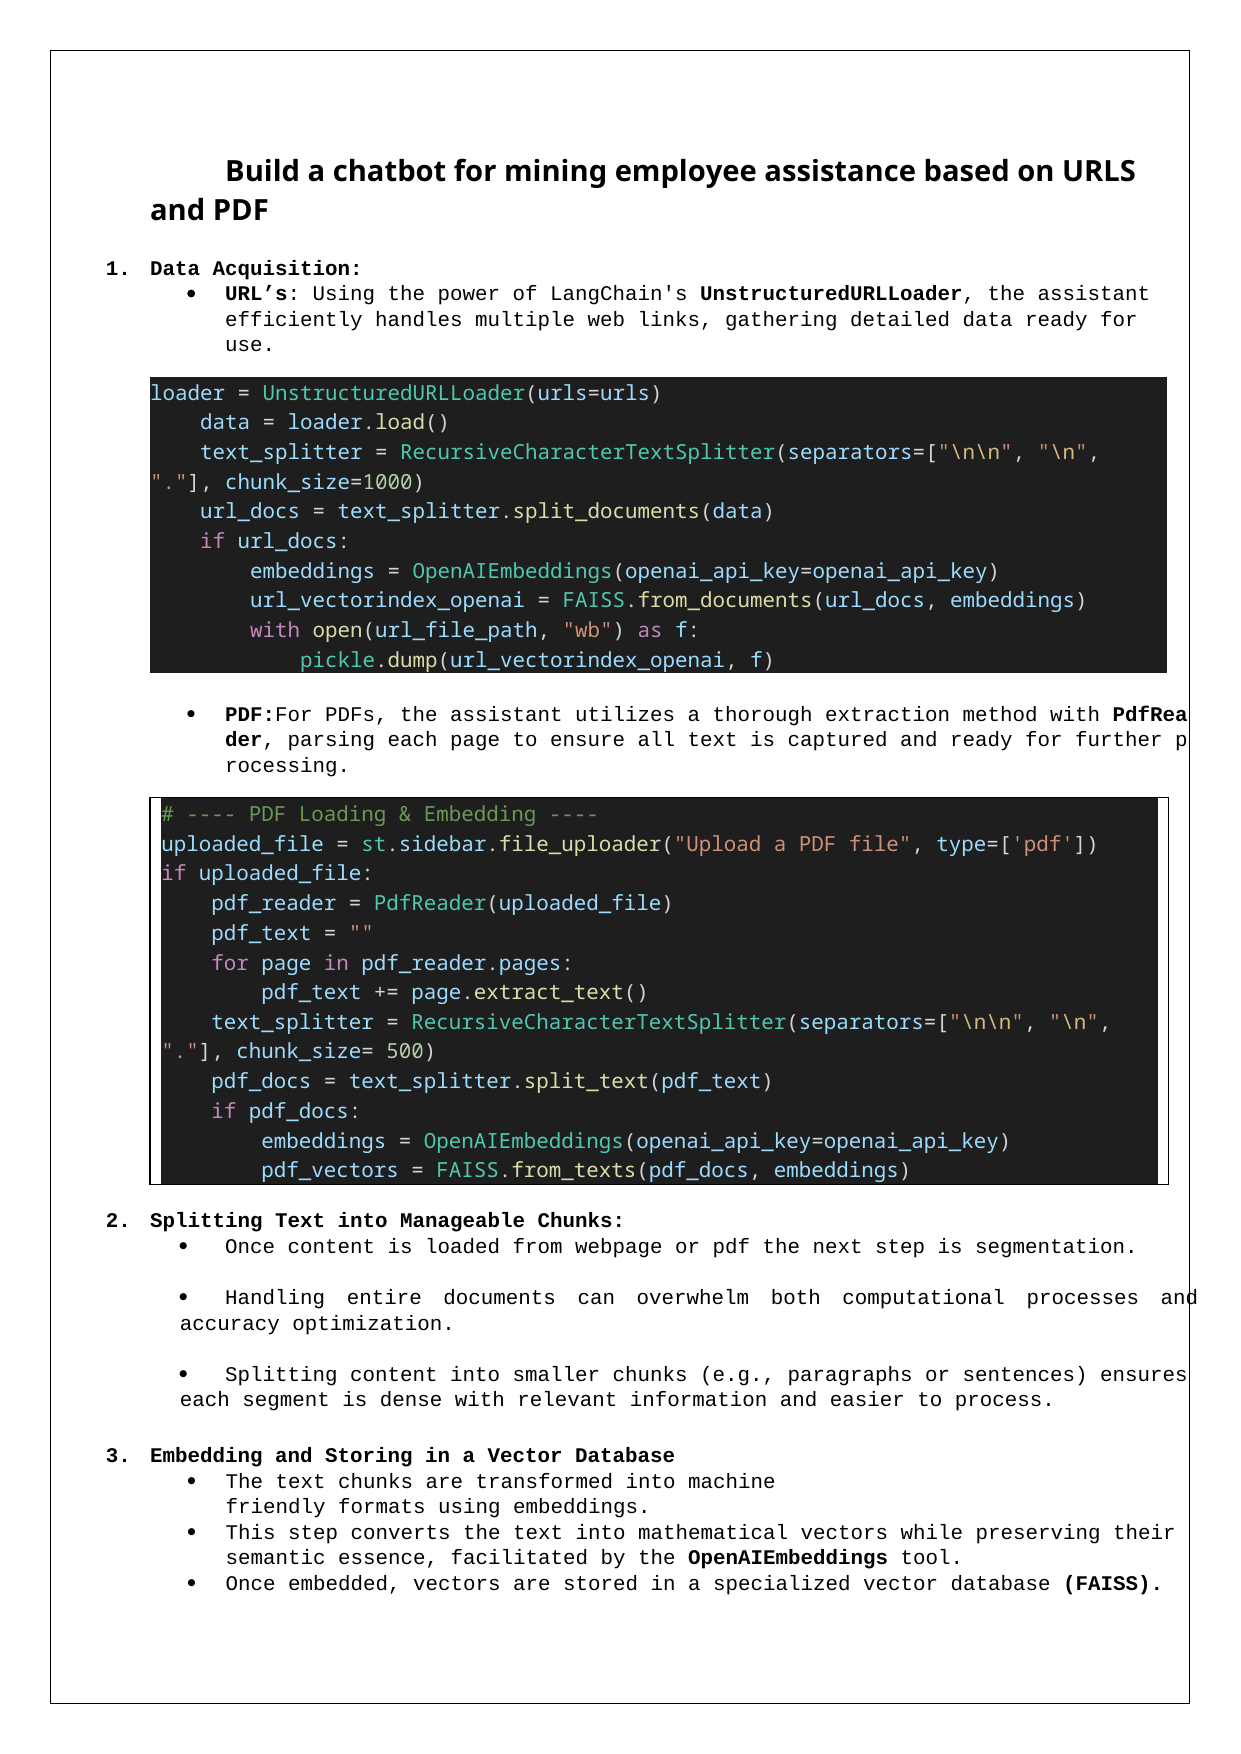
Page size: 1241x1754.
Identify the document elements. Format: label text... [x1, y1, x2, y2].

text loader = UnstructuredURLLoader(urls=urls) [150, 377, 1167, 406]
text with open(url_file_path, "wb") as f: [150, 614, 1167, 644]
list Once content is loaded from webpage or pdf the next step is segmentation. [179, 1236, 1189, 1259]
list This step converts the text into mathematical vectors while preserving their semantic essence, facilitated by the OpenAIEmbeddings tool. [188, 1522, 1189, 1571]
text if url_docs: [150, 525, 1167, 555]
list Handling entire documents can overwhelm both computational processes and accuracy optimization. [179, 1287, 1189, 1336]
list Splitting Text into Manageable Chunks: [106, 1210, 1189, 1234]
list PDF:For PDFs, the assistant utilizes a thorough extraction method with PdfReader, parsing each page to ensure all text is captured and ready for further processing. [187, 704, 1189, 778]
list URL’s: Using the power of LangChain's UnstructuredURLLoader, the assistant efficiently handles multiple web links, gathering detailed data ready for use. [187, 283, 1167, 358]
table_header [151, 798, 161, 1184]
text pickle.dump(url_vectorindex_openai, f) [150, 644, 1167, 673]
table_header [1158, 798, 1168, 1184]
list Embedding and Storing in a Vector Database [106, 1445, 1189, 1469]
text Build a chatbot for mining employee assistance based on URLS and PDF [150, 150, 1167, 229]
text embeddings = OpenAIEmbeddings(openai_api_key=openai_api_key) [150, 555, 1167, 584]
list Splitting content into smaller chunks (e.g., paragraphs or sentences) ensures each segment is dense with relevant information and easier to process. [179, 1363, 1189, 1443]
list Data Acquisition: [106, 258, 1167, 281]
text text_splitter = RecursiveCharacterTextSplitter(separators=["\n\n", "\n", "."], chunk_size=1000) [150, 436, 1167, 495]
text url_docs = text_splitter.split_documents(data) [150, 495, 1167, 525]
list Once embedded, vectors are stored in a specialized vector database (FAISS). [188, 1573, 1189, 1596]
list The text chunks are transformed into machine friendly formats using embeddings. [188, 1471, 1189, 1520]
text data = loader.load() [150, 406, 1167, 436]
text url_vectorindex_openai = FAISS.from_documents(url_docs, embeddings) [150, 584, 1167, 614]
